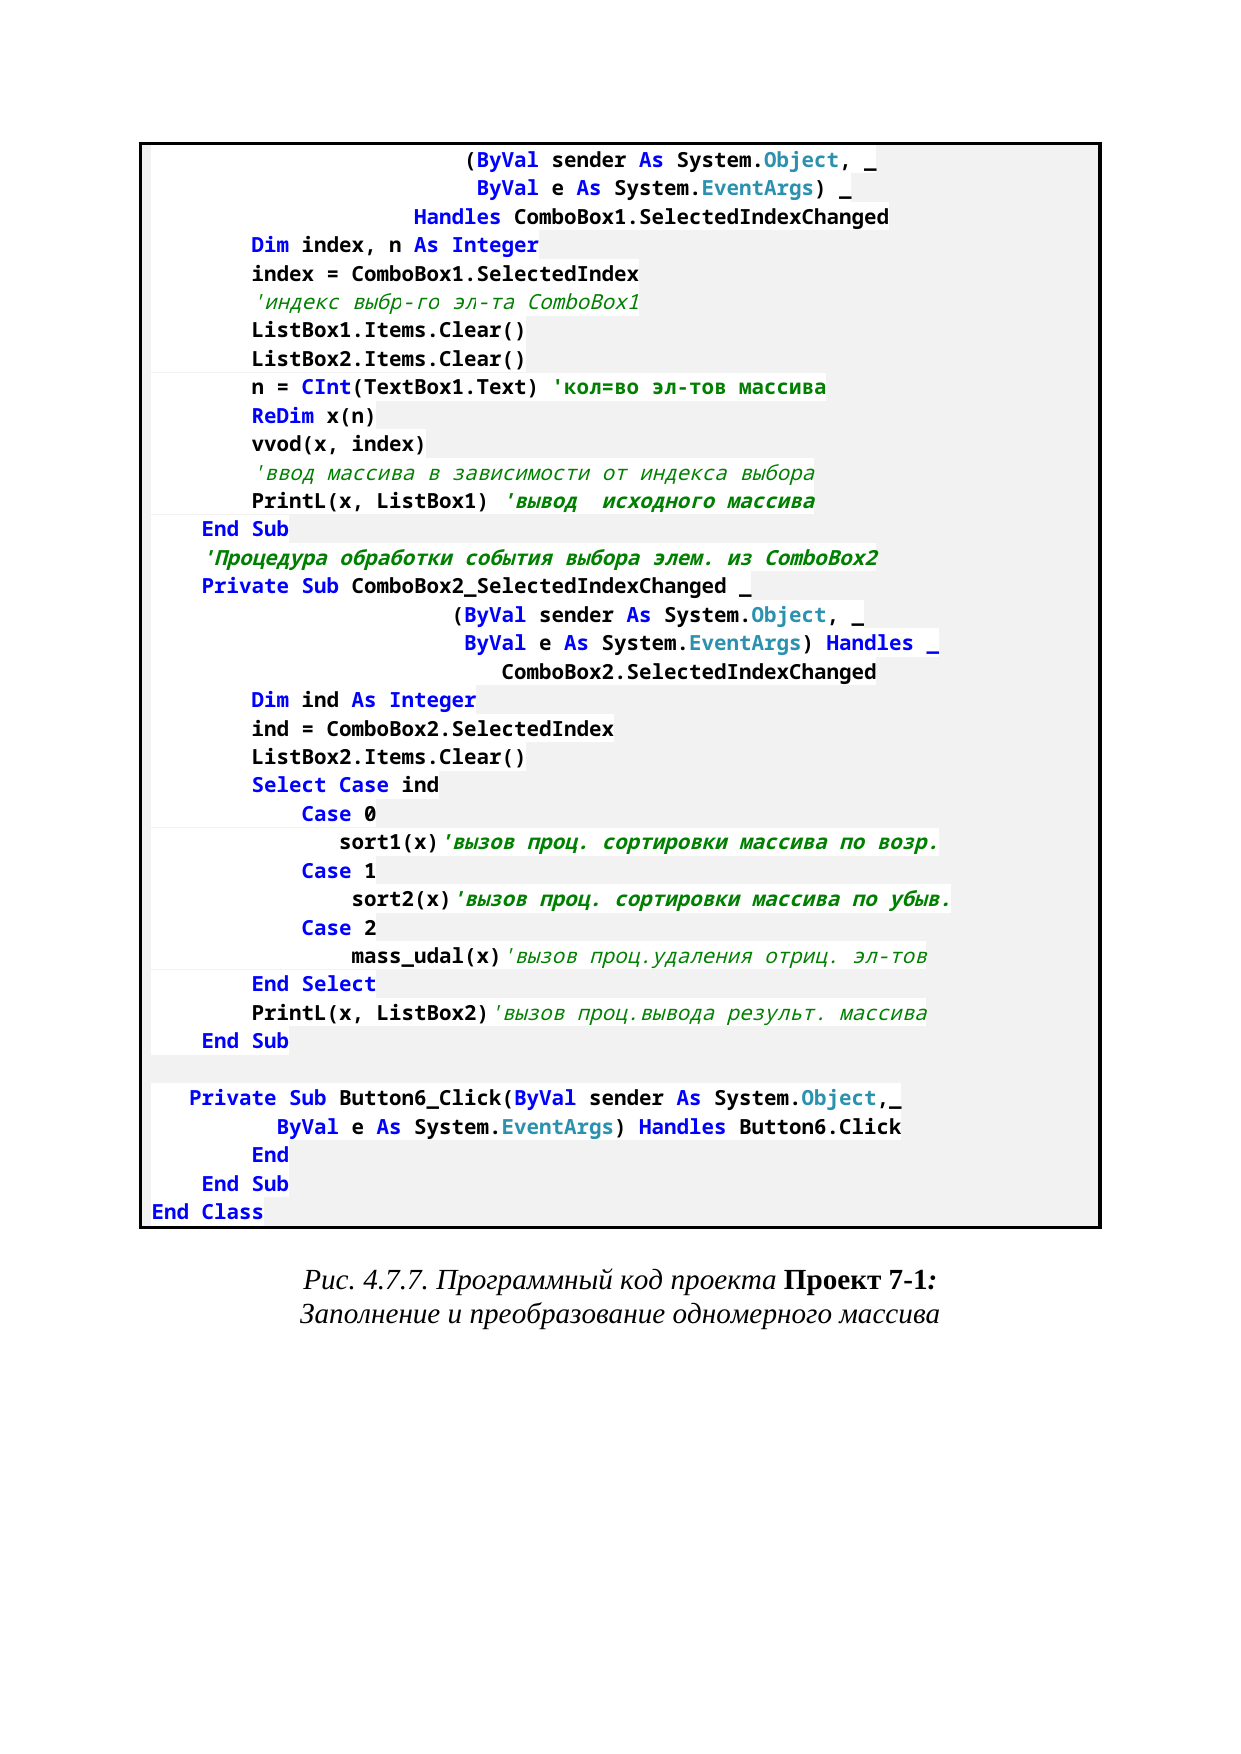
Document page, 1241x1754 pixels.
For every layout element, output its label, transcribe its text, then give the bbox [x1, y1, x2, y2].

text Заполнение и преобразование одномерного массива [148, 1296, 1092, 1329]
text Рис. 4.7.7. Программный код проекта Проект 7-1: [148, 1262, 1092, 1296]
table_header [142, 145, 1098, 1226]
